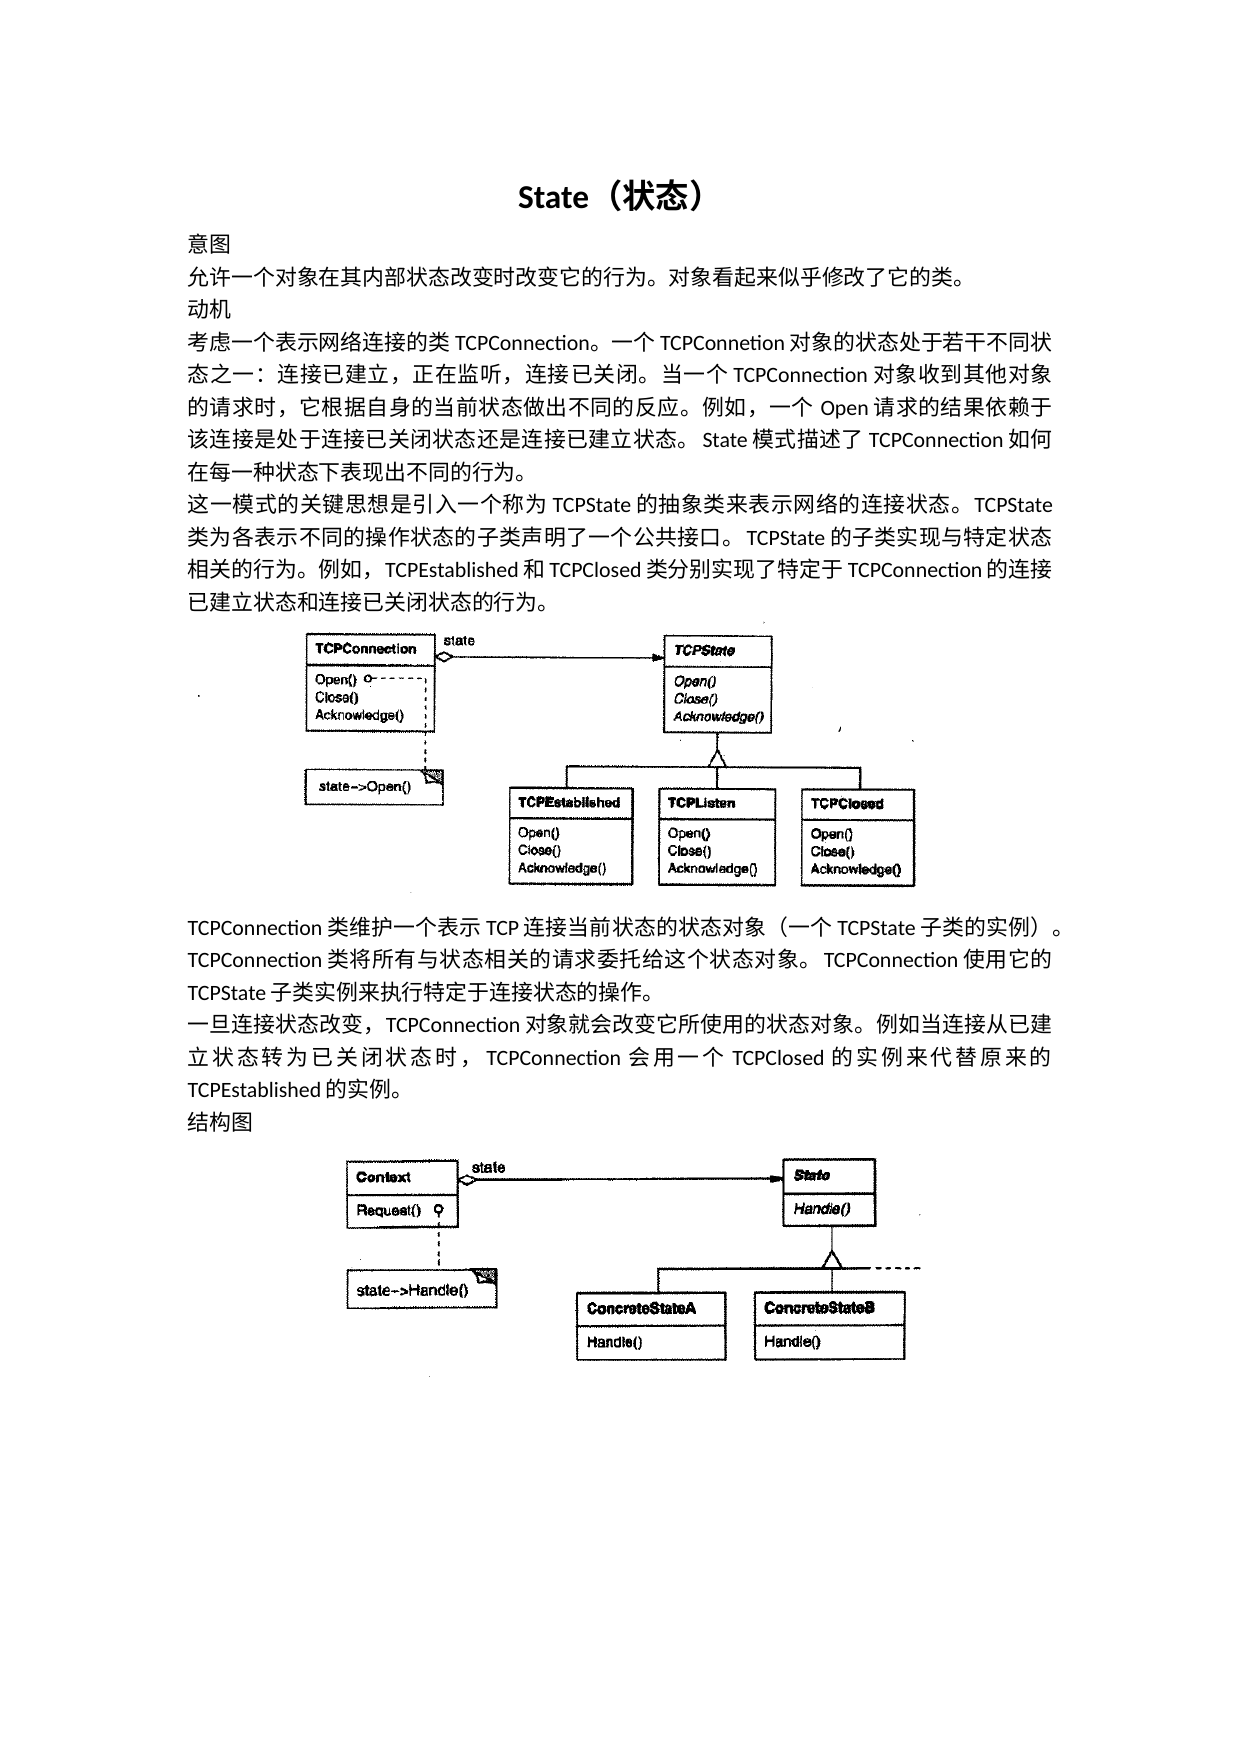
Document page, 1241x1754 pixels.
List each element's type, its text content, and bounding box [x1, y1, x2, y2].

picture [187, 1137, 1053, 1379]
text TCPConnection类维护一个表示TCP连接当前状态的状态对象（一个TCPState子类的实例）。TCPConnection类将所有与状态相关的请求委托给这个状态对象。TCPConnection使用它的TCPState子类实例来执行特定于连接状态的操作。 [187, 909, 1053, 1007]
text 动机 [187, 292, 1053, 324]
text 这一模式的关键思想是引入一个称为TCPState的抽象类来表示网络的连接状态。TCPState类为各表示不同的操作状态的子类声明了一个公共接口。TCPState的子类实现与特定状态相关的行为。例如，TCPEstablished和TCPClosed类分别实现了特定于TCPConnection的连接已建立状态和连接已关闭状态的行为。 [187, 487, 1053, 617]
picture [187, 617, 1053, 898]
text 意图 [187, 227, 1053, 259]
text 允许一个对象在其内部状态改变时改变它的行为。对象看起来似乎修改了它的类。 [187, 259, 1053, 292]
text 结构图 [187, 1104, 1053, 1137]
text 考虑一个表示网络连接的类TCPConnection。一个TCPConnetion对象的状态处于若干不同状态之一：连接已建立，正在监听，连接已关闭。当一个TCPConnection对象收到其他对象的请求时，它根据自身的当前状态做出不同的反应。例如，一个Open请求的结果依赖于该连接是处于连接已关闭状态还是连接已建立状态。State模式描述了TCPConnection如何在每一种状态下表现出不同的行为。 [187, 324, 1053, 487]
text State（状态） [187, 162, 1053, 227]
text 一旦连接状态改变，TCPConnection对象就会改变它所使用的状态对象。例如当连接从已建立状态转为已关闭状态时，TCPConnection会用一个TCPClosed的实例来代替原来的TCPEstablished的实例。 [187, 1007, 1053, 1104]
